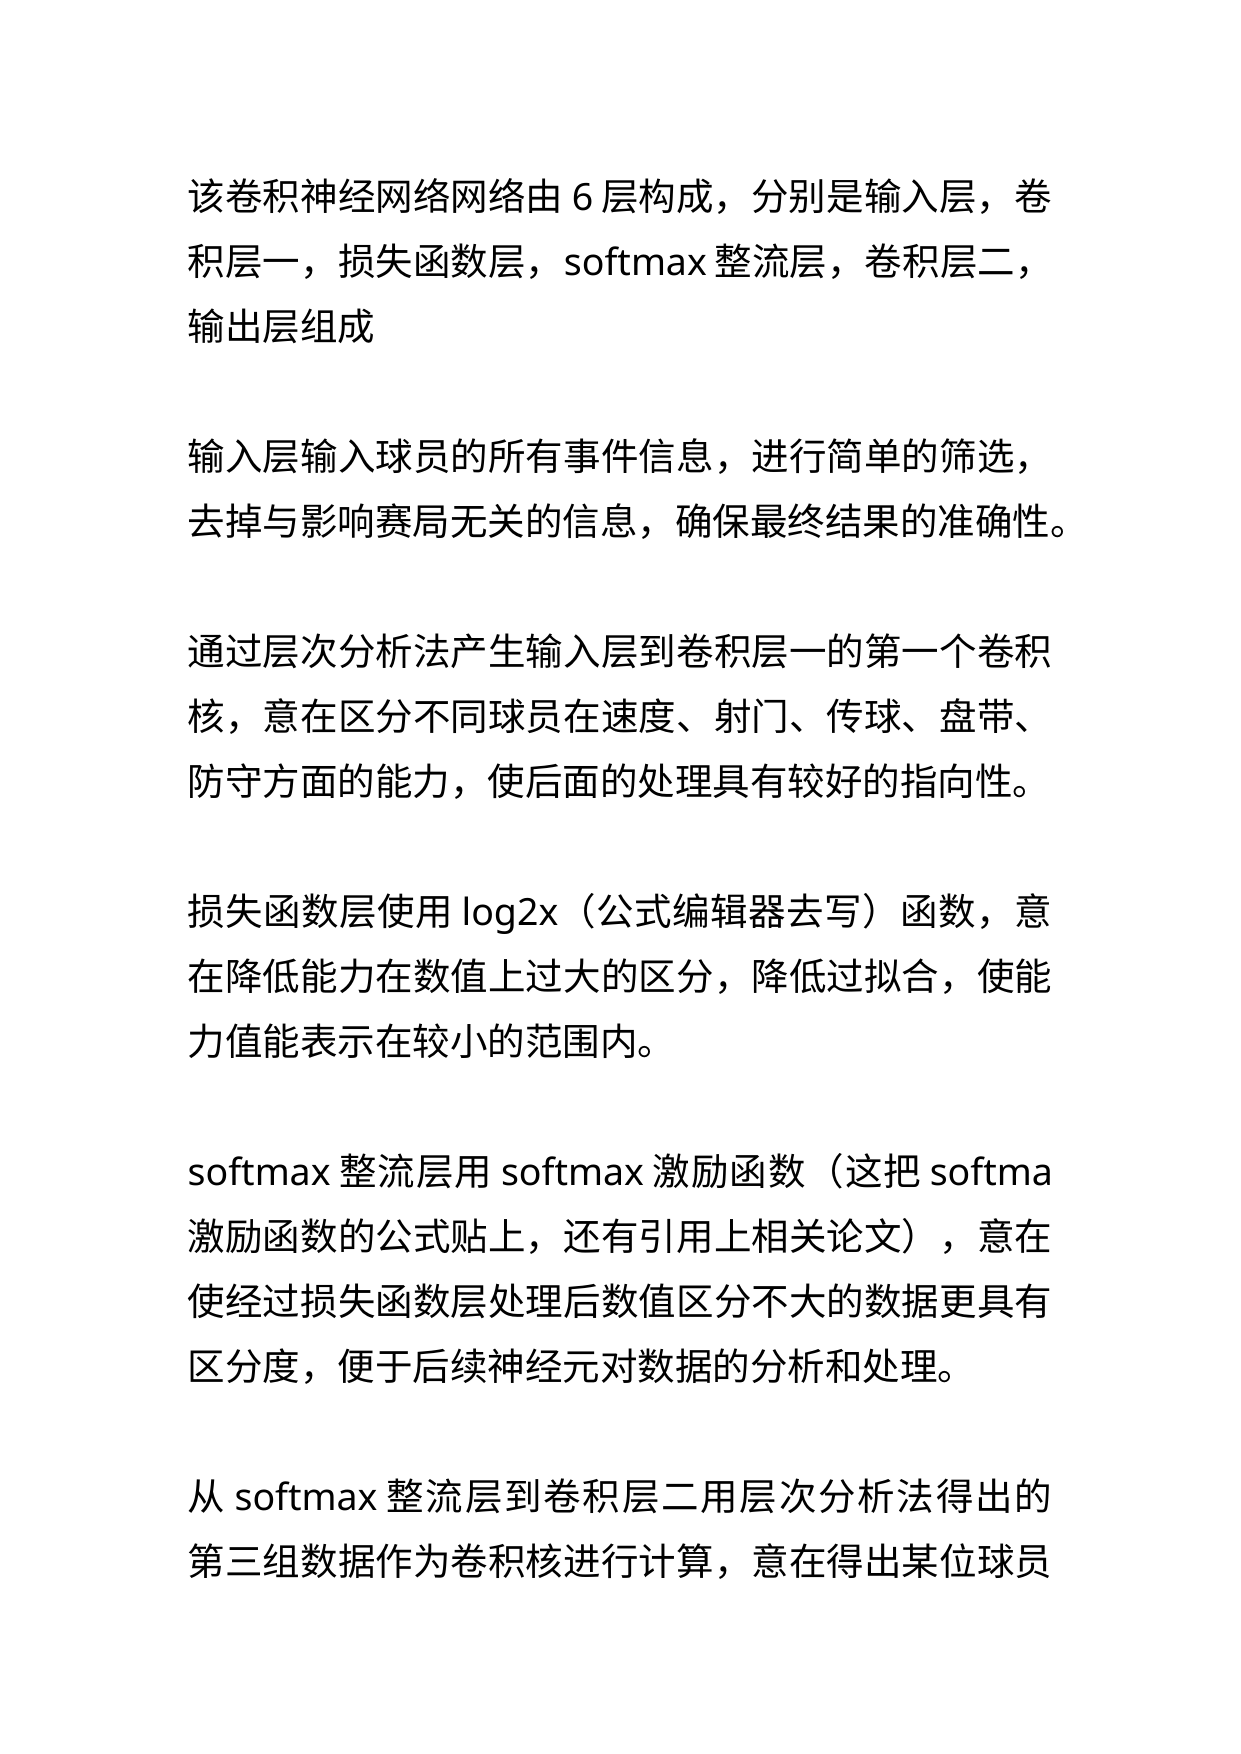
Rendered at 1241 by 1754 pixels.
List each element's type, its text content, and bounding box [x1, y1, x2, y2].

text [187, 1462, 1053, 1592]
text 通过层次分析法产生输入层到卷积层一的第一个卷积核，意在区分不同球员在速度、射门、传球、盘带、防守方面的能力，使后面的处理具有较好的指向性。 [187, 617, 1053, 812]
text 损失函数层使用log2x（公式编辑器去写）函数，意在降低能力在数值上过大的区分，降低过拟合，使能力值能表示在较小的范围内。 [187, 877, 1053, 1072]
text 输入层输入球员的所有事件信息，进行简单的筛选，去掉与影响赛局无关的信息，确保最终结果的准确性。 [187, 422, 1053, 552]
text softmax整流层用softmax激励函数（这把softma激励函数的公式贴上，还有引用上相关论文），意在使经过损失函数层处理后数值区分不大的数据更具有区分度，便于后续神经元对数据的分析和处理。 [187, 1137, 1053, 1397]
text 该卷积神经网络网络由6层构成，分别是输入层，卷积层一，损失函数层，softmax整流层，卷积层二，输出层组成 [187, 162, 1053, 357]
